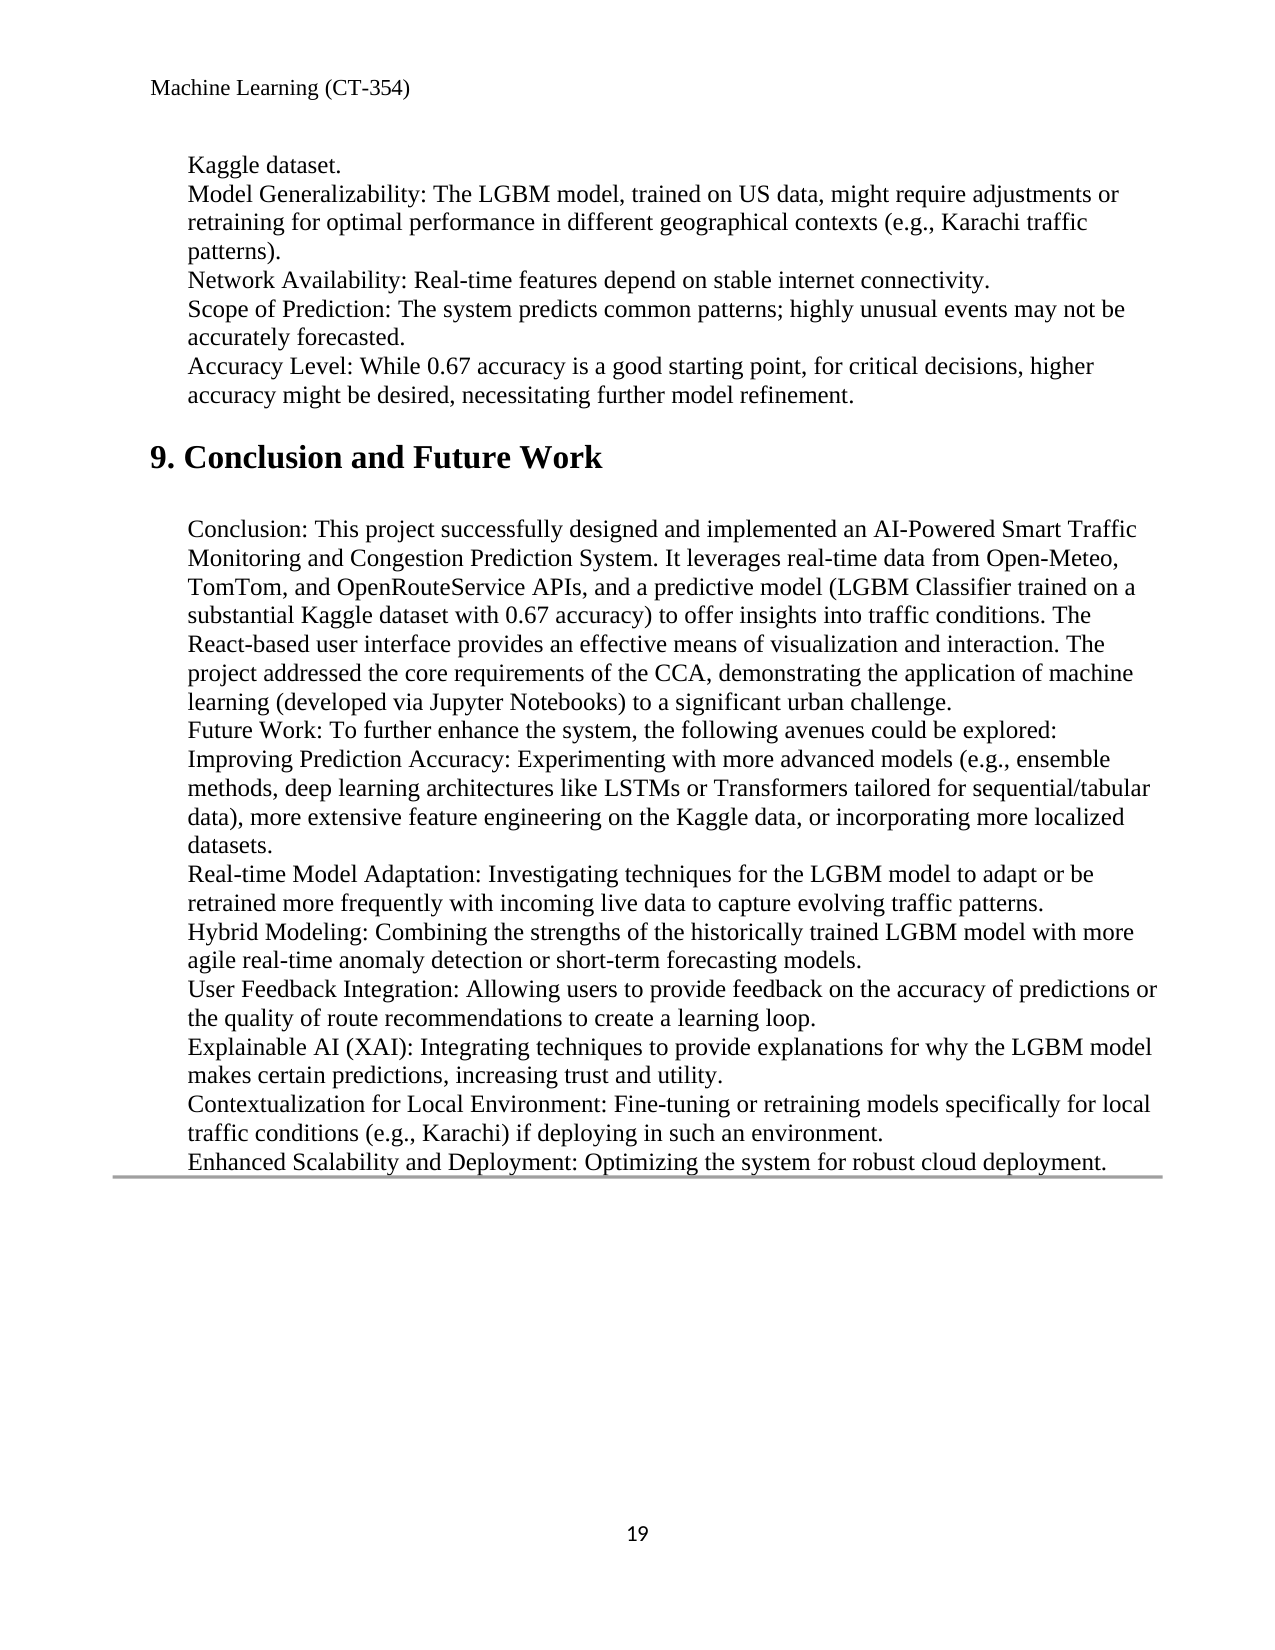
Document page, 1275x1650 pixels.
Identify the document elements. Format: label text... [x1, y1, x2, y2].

text Accuracy Level: While 0.67 accuracy is a good starting point, for critical decisions, higher accuracy might be desired, necessitating further model refinement. [187, 351, 1162, 409]
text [187, 150, 1162, 179]
text Explainable AI (XAI): Integrating techniques to provide explanations for why the LGBM model makes certain predictions, increasing trust and utility. [187, 1032, 1162, 1089]
text Contextualization for Local Environment: Fine-tuning or retraining models specifically for local traffic conditions (e.g., Karachi) if deploying in such an environment. [187, 1089, 1162, 1147]
text Network Availability: Real-time features depend on stable internet connectivity. [187, 265, 1162, 294]
text Future Work: To further enhance the system, the following avenues could be explored: [187, 715, 1162, 744]
text Improving Prediction Accuracy: Experimenting with more advanced models (e.g., ensemble methods, deep learning architectures like LSTMs or Transformers tailored for sequential/tabular data), more extensive feature engineering on the Kaggle data, or incorporating more localized datasets. [187, 744, 1162, 859]
text User Feedback Integration: Allowing users to provide feedback on the accuracy of predictions or the quality of route recommendations to create a learning loop. [187, 974, 1162, 1032]
text Scope of Prediction: The system predicts common patterns; highly unusual events may not be accurately forecasted. [187, 294, 1162, 351]
text Hybrid Modeling: Combining the strengths of the historically trained LGBM model with more agile real-time anomaly detection or short-term forecasting models. [187, 917, 1162, 974]
text Model Generalizability: The LGBM model, trained on US data, might require adjustments or retraining for optimal performance in different geographical contexts (e.g., Karachi traffic patterns). [187, 179, 1162, 265]
text Real-time Model Adaptation: Investigating techniques for the LGBM model to adapt or be retrained more frequently with incoming live data to capture evolving traffic patterns. [187, 859, 1162, 917]
text Enhanced Scalability and Deployment: Optimizing the system for robust cloud deployment. [187, 1147, 1162, 1175]
subtitle 9. Conclusion and Future Work [150, 437, 1162, 476]
text Conclusion: This project successfully designed and implemented an AI-Powered Smart Traffic Monitoring and Congestion Prediction System. It leverages real-time data from Open-Meteo, TomTom, and OpenRouteService APIs, and a predictive model (LGBM Classifier trained on a substantial Kaggle dataset with 0.67 accuracy) to offer insights into traffic conditions. The React-based user interface provides an effective means of visualization and interaction. The project addressed the core requirements of the CCA, demonstrating the application of machine learning (developed via Jupyter Notebooks) to a significant urban challenge. [187, 514, 1162, 715]
